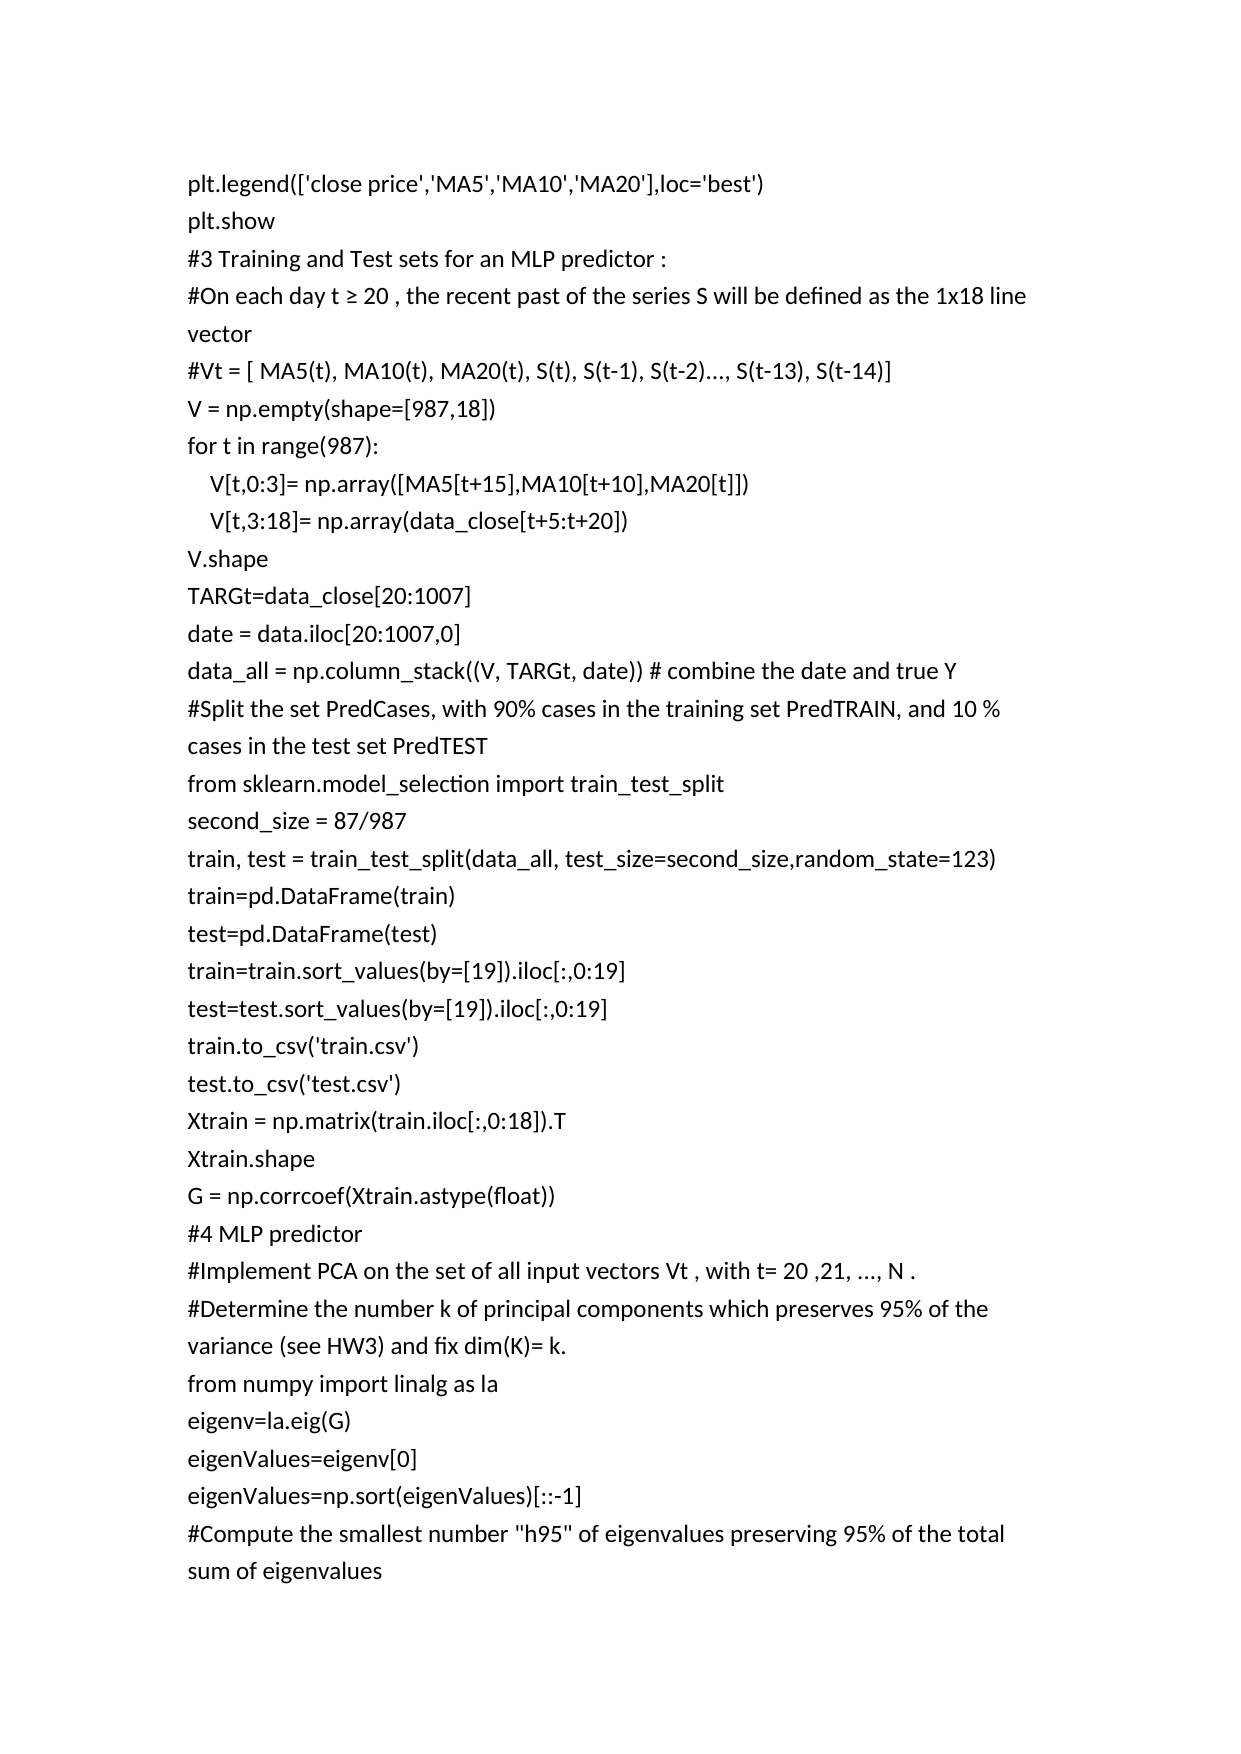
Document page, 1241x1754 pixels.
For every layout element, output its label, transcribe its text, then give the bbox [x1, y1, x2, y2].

text #Determine the number k of principal components which preserves 95% of the variance (see HW3) and fix dim(K)= k. [187, 1289, 1053, 1364]
text #Split the set PredCases, with 90% cases in the training set PredTRAIN, and 10 % cases in the test set PredTEST [187, 689, 1053, 764]
text eigenv=la.eig(G) [187, 1402, 1053, 1439]
text Xtrain.shape [187, 1139, 1053, 1177]
text V = np.empty(shape=[987,18]) [187, 389, 1053, 427]
text #Compute the smallest number "h95" of eigenvalues preserving 95% of the total sum of eigenvalues [187, 1514, 1053, 1589]
text #4 MLP predictor [187, 1214, 1053, 1252]
text train=pd.DataFrame(train) [187, 877, 1053, 914]
text second_size = 87/987 [187, 802, 1053, 839]
text test.to_csv('test.csv') [187, 1064, 1053, 1102]
text test=test.sort_values(by=[19]).iloc[:,0:19] [187, 989, 1053, 1027]
text #Implement PCA on the set of all input vectors Vt , with t= 20 ,21, ..., N . [187, 1252, 1053, 1289]
text eigenValues=eigenv[0] [187, 1439, 1053, 1477]
text plt.show [187, 202, 1053, 239]
text plt.legend(['close price','MA5','MA10','MA20'],loc='best') [187, 164, 1053, 202]
text V[t,3:18]= np.array(data_close[t+5:t+20]) [187, 502, 1053, 539]
text train.to_csv('train.csv') [187, 1027, 1053, 1064]
text eigenValues=np.sort(eigenValues)[::-1] [187, 1477, 1053, 1514]
text V.shape [187, 539, 1053, 577]
text from numpy import linalg as la [187, 1364, 1053, 1402]
text G = np.corrcoef(Xtrain.astype(float)) [187, 1177, 1053, 1214]
text for t in range(987): [187, 427, 1053, 464]
text Xtrain = np.matrix(train.iloc[:,0:18]).T [187, 1102, 1053, 1139]
text #3 Training and Test sets for an MLP predictor : [187, 239, 1053, 277]
text #On each day t ≥ 20 , the recent past of the series S will be defined as the 1x18 line vector [187, 277, 1053, 352]
text V[t,0:3]= np.array([MA5[t+15],MA10[t+10],MA20[t]]) [187, 464, 1053, 502]
text TARGt=data_close[20:1007] [187, 577, 1053, 614]
text train, test = train_test_split(data_all, test_size=second_size,random_state=123) [187, 839, 1053, 877]
text train=train.sort_values(by=[19]).iloc[:,0:19] [187, 952, 1053, 989]
text data_all = np.column_stack((V, TARGt, date)) # combine the date and true Y [187, 652, 1053, 689]
text from sklearn.model_selection import train_test_split [187, 764, 1053, 802]
text test=pd.DataFrame(test) [187, 914, 1053, 952]
text #Vt = [ MA5(t), MA10(t), MA20(t), S(t), S(t-1), S(t-2)..., S(t-13), S(t-14)] [187, 352, 1053, 389]
text date = data.iloc[20:1007,0] [187, 614, 1053, 652]
